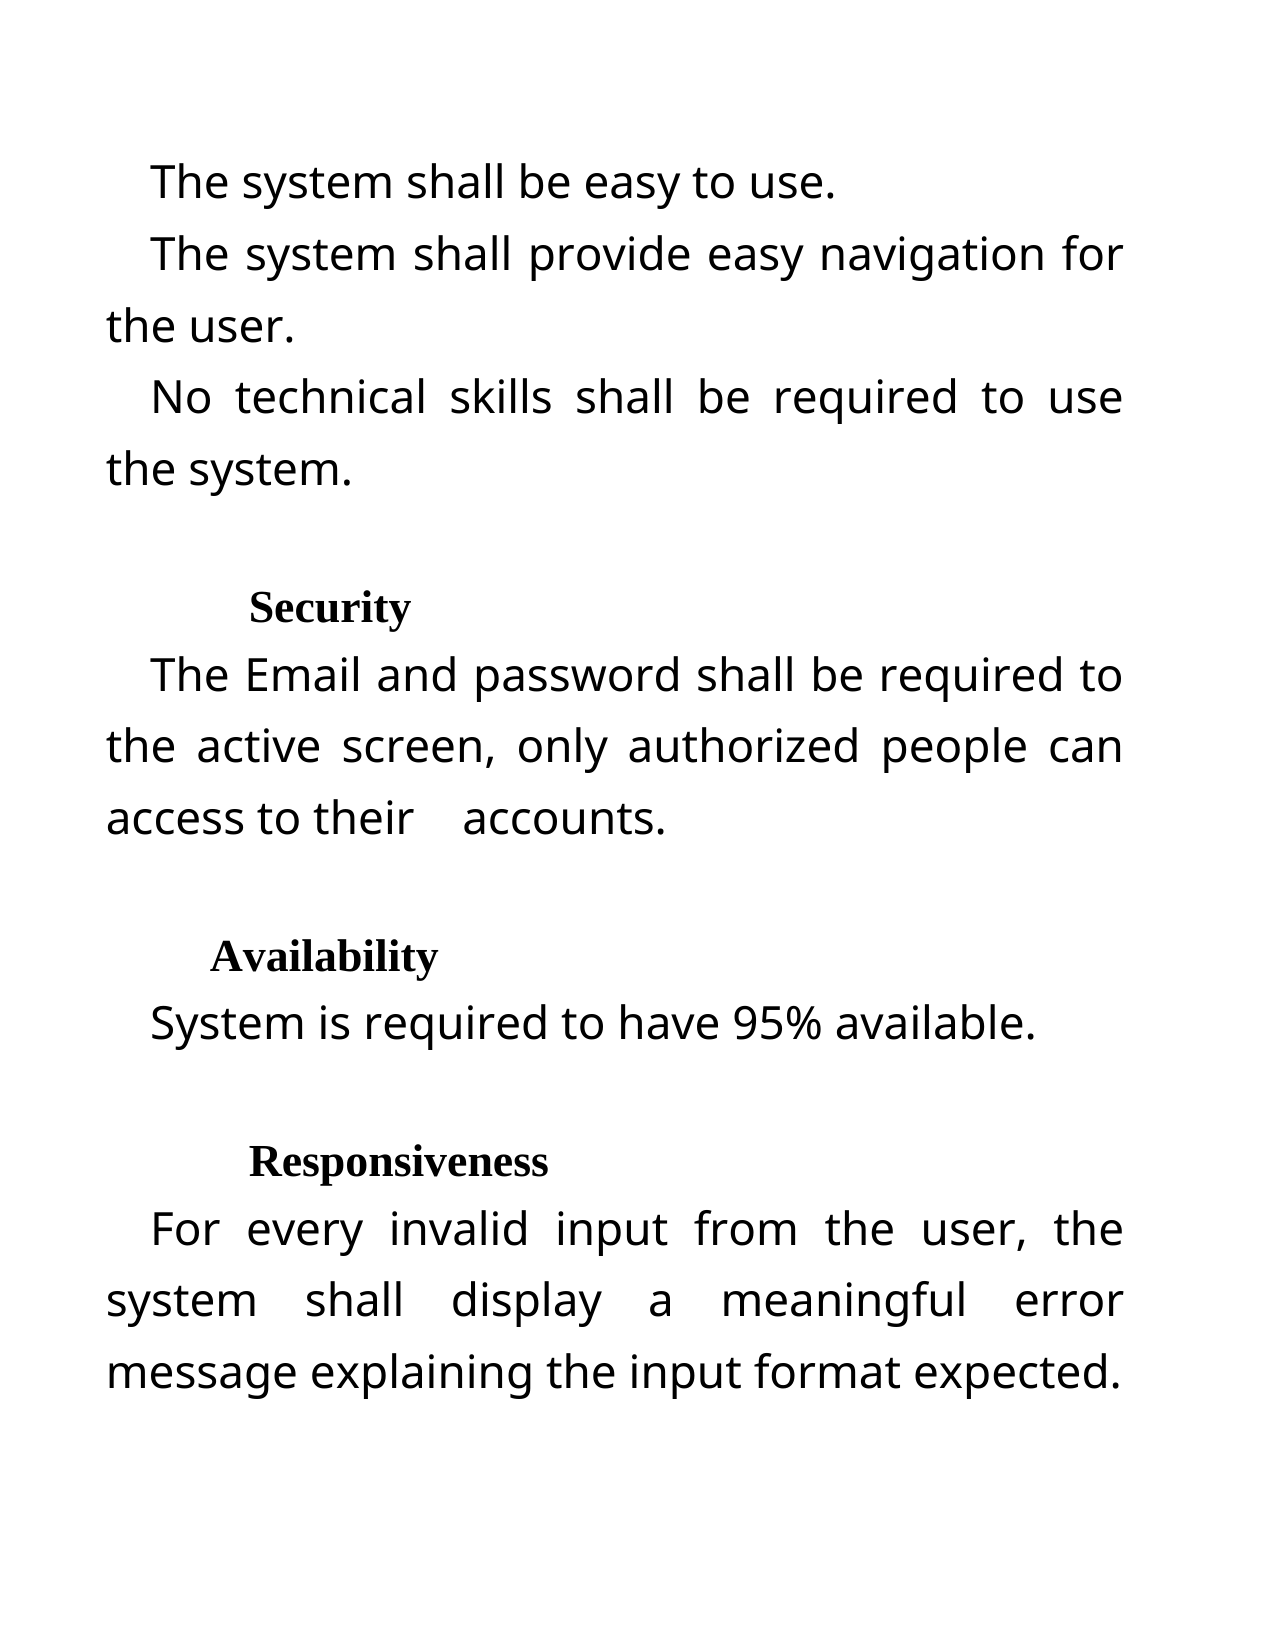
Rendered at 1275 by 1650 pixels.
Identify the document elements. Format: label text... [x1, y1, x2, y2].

text Availability [106, 929, 1125, 981]
text The system shall provide easy navigation for the user. [106, 222, 1125, 356]
text System is required to have 95% available. [106, 991, 1125, 1053]
text Security [106, 580, 1125, 633]
text No technical skills shall be required to use the system. [106, 365, 1125, 499]
text The Email and password shall be required to the active screen, only authorized people can access to their accounts. [106, 642, 1125, 848]
text The system shall be easy to use. [106, 150, 1125, 212]
text For every invalid input from the user, the system shall display a meaningful error message explaining the input format expected. [106, 1196, 1125, 1402]
text Responsiveness [106, 1134, 1125, 1187]
